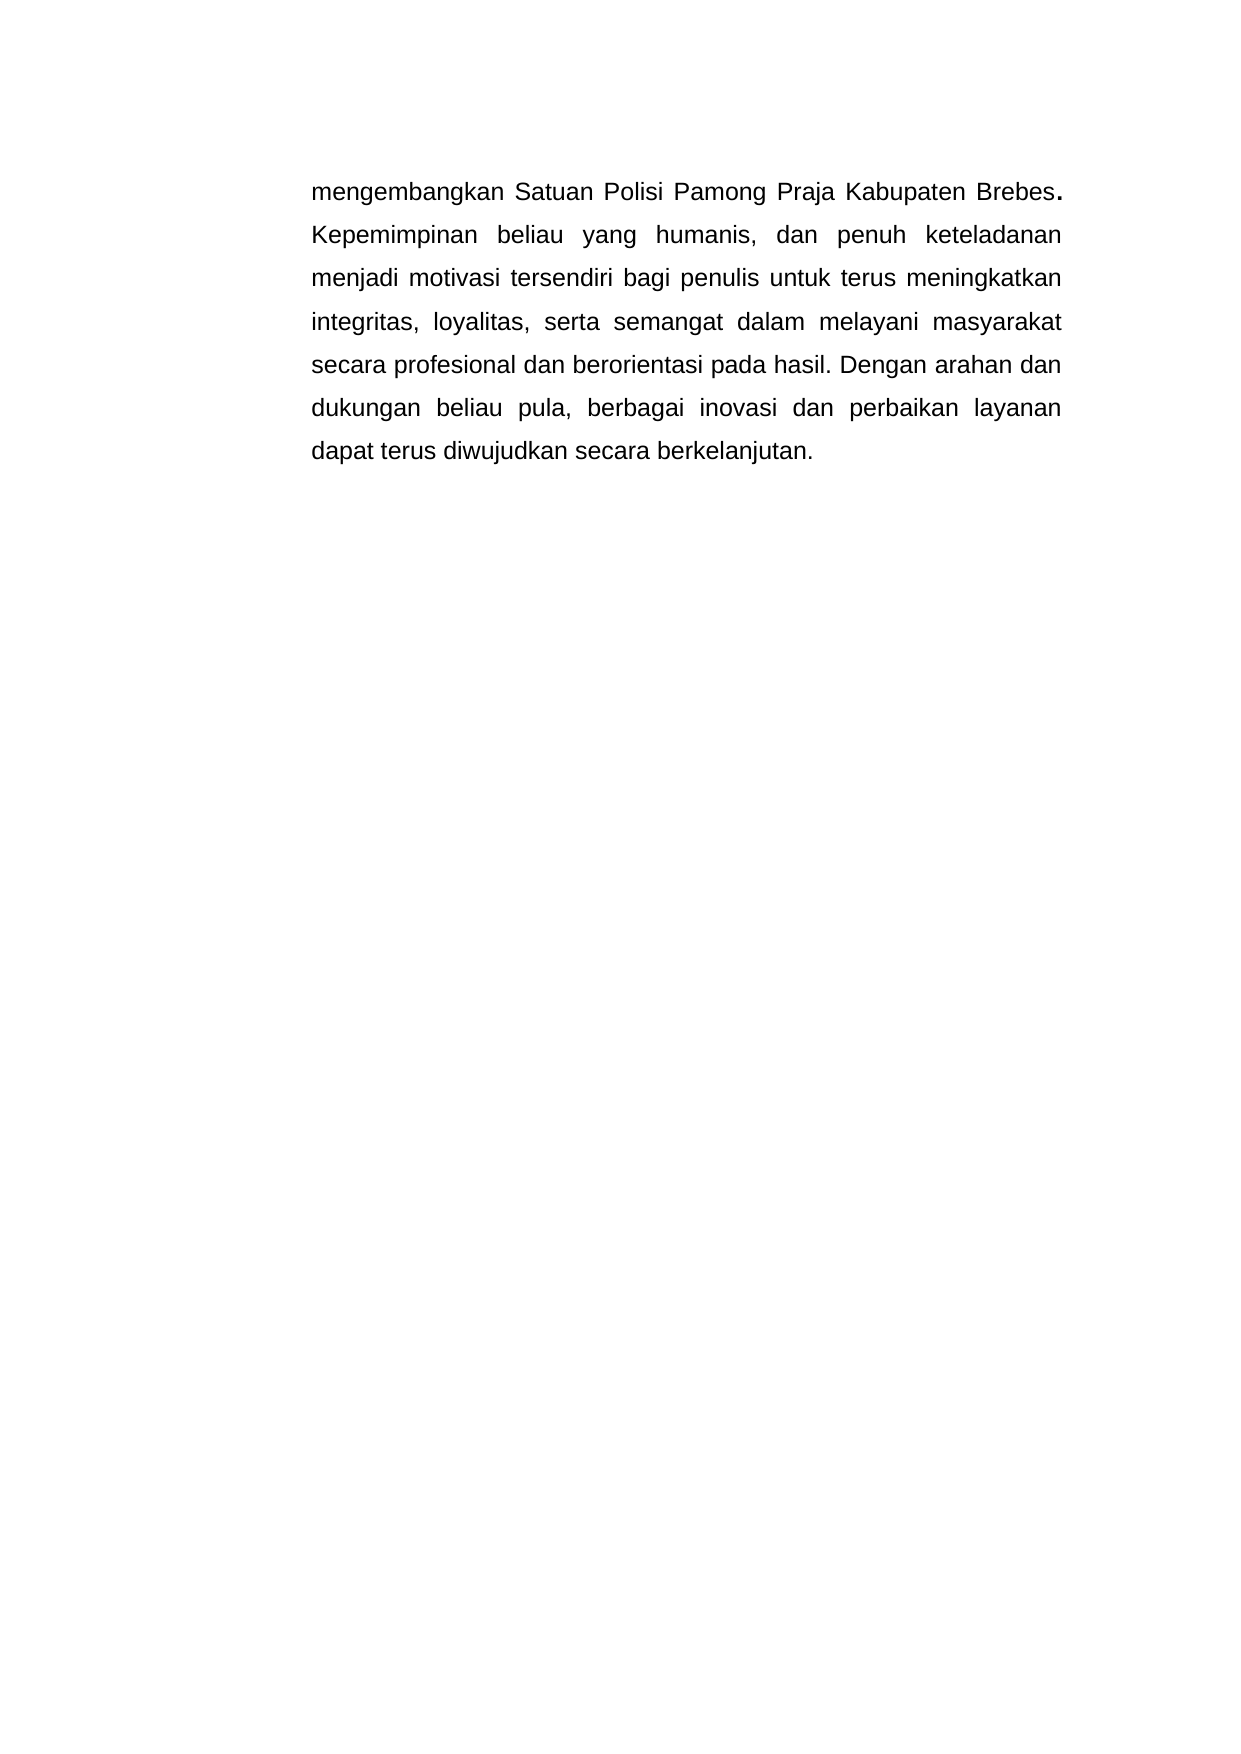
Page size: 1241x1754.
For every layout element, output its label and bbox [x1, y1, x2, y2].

text [311, 177, 1063, 465]
